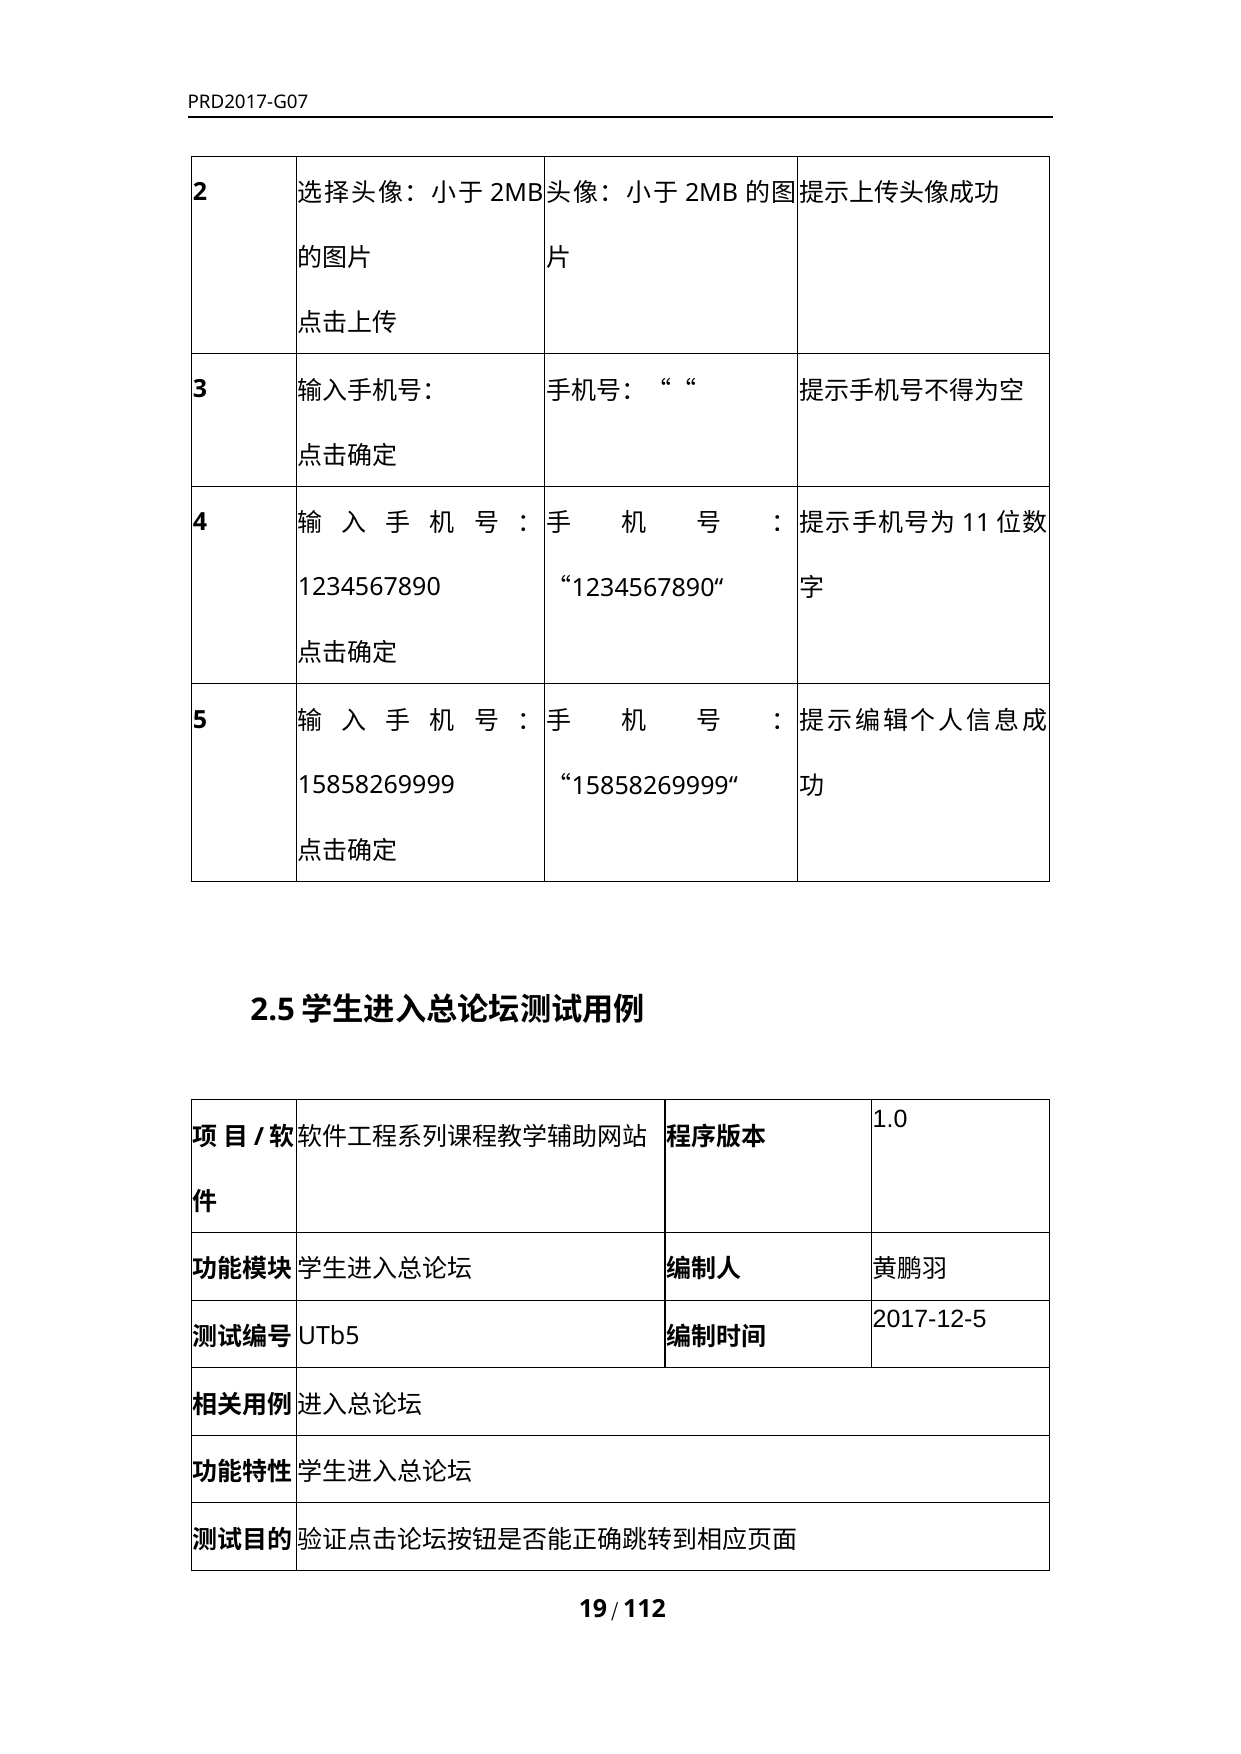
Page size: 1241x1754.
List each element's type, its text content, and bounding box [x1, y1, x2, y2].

table_cell 头像：小于2MB的图片 [545, 157, 797, 353]
table_cell 提示上传头像成功 [798, 157, 1049, 353]
table_cell 编制人 [666, 1233, 871, 1299]
table_cell 进入总论坛 [297, 1368, 1049, 1435]
table_cell 输入手机号：1234567890 点击确定 [297, 487, 544, 683]
table_cell 提示手机号为11位数字 [798, 487, 1049, 683]
table_cell 提示编辑个人信息成功 [798, 684, 1049, 881]
table_cell 3 [192, 354, 296, 486]
table_header 程序版本 [666, 1100, 871, 1232]
table_cell 测试编号 [192, 1301, 296, 1367]
table_header 项目/软件 [192, 1100, 296, 1232]
table_cell UTb5 [297, 1301, 664, 1367]
table_cell 黄鹏羽 [872, 1233, 1049, 1299]
table_cell 输入手机号：15858269999 点击确定 [297, 684, 544, 881]
table_cell 测试目的 [192, 1503, 296, 1570]
table_cell 提示手机号不得为空 [798, 354, 1049, 486]
table_cell 5 [192, 684, 296, 881]
table_cell 2017-12-5 [872, 1301, 1049, 1367]
subtitle 2.5学生进入总论坛测试用例 [187, 974, 1053, 1039]
table_cell 功能模块 [192, 1233, 296, 1299]
table_cell 编制时间 [666, 1301, 871, 1367]
table_cell 相关用例 [192, 1368, 296, 1435]
table_cell 学生进入总论坛 [297, 1233, 664, 1299]
table_header 1.0 [872, 1100, 1049, 1232]
table_cell 4 [192, 487, 296, 683]
table_header 软件工程系列课程教学辅助网站 [297, 1100, 664, 1232]
table_cell 验证点击论坛按钮是否能正确跳转到相应页面 [297, 1503, 1049, 1570]
table_cell 2 [192, 157, 296, 353]
table_cell 学生进入总论坛 [297, 1436, 1049, 1502]
table_cell 功能特性 [192, 1436, 296, 1502]
table_cell 手机号：“1234567890“ [545, 487, 797, 683]
table_cell 选择头像：小于2MB的图片 点击上传 [297, 157, 544, 353]
table_cell 手机号：““ [545, 354, 797, 486]
table_cell 输入手机号： 点击确定 [297, 354, 544, 486]
table_cell 手机号：“15858269999“ [545, 684, 797, 881]
